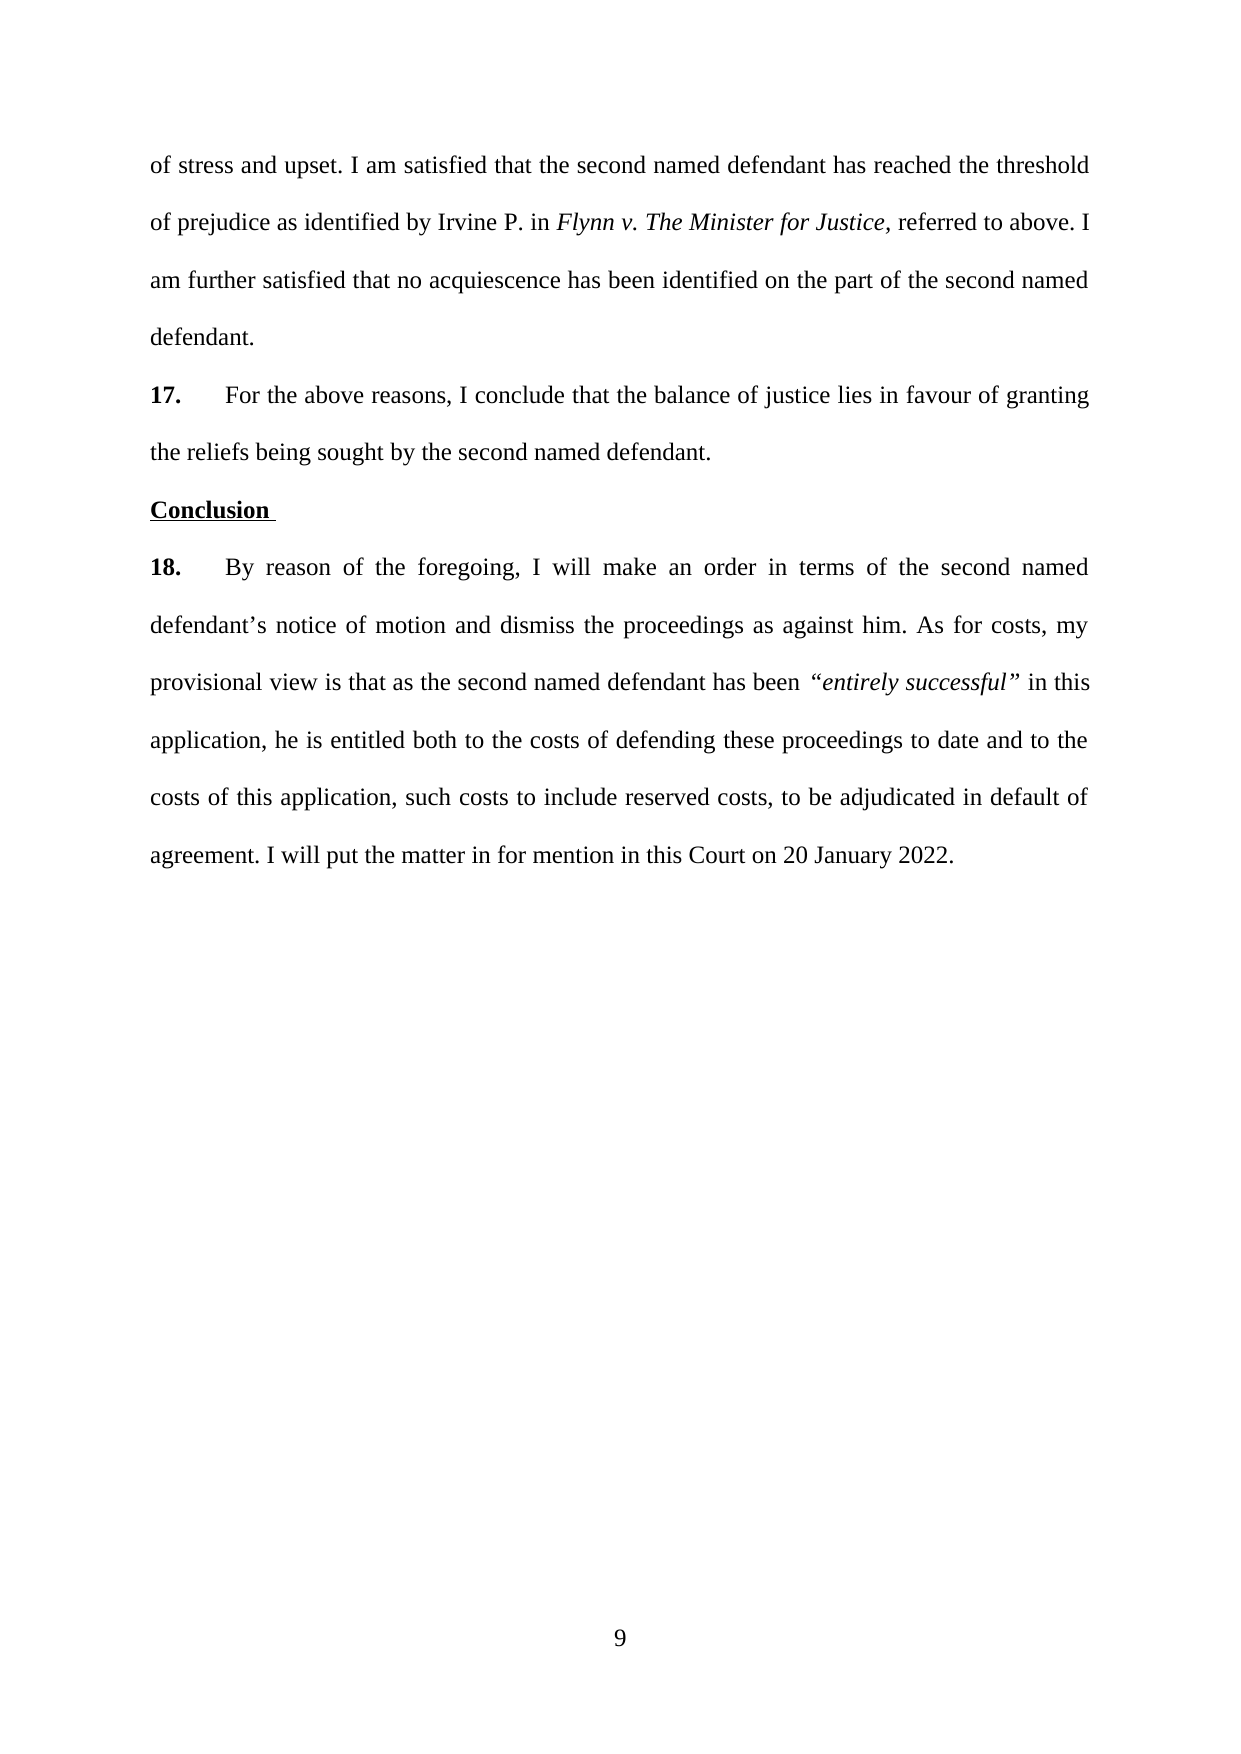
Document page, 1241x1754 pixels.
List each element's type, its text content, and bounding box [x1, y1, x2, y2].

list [150, 150, 1090, 351]
list By reason of the foregoing, I will make an order in terms of the second named defendant’s notice of motion and dismiss the proceedings as against him. As for costs, my provisional view is that as the second named defendant has been “entirely successful” in this application, he is entitled both to the costs of defending these proceedings to date and to the costs of this application, such costs to include reserved costs, to be adjudicated in default of agreement. I will put the matter in for mention in this Court on 20 January 2022. [150, 552, 1090, 869]
list Conclusion [150, 495, 1090, 524]
list For the above reasons, I conclude that the balance of justice lies in favour of granting the reliefs being sought by the second named defendant. [150, 380, 1090, 466]
